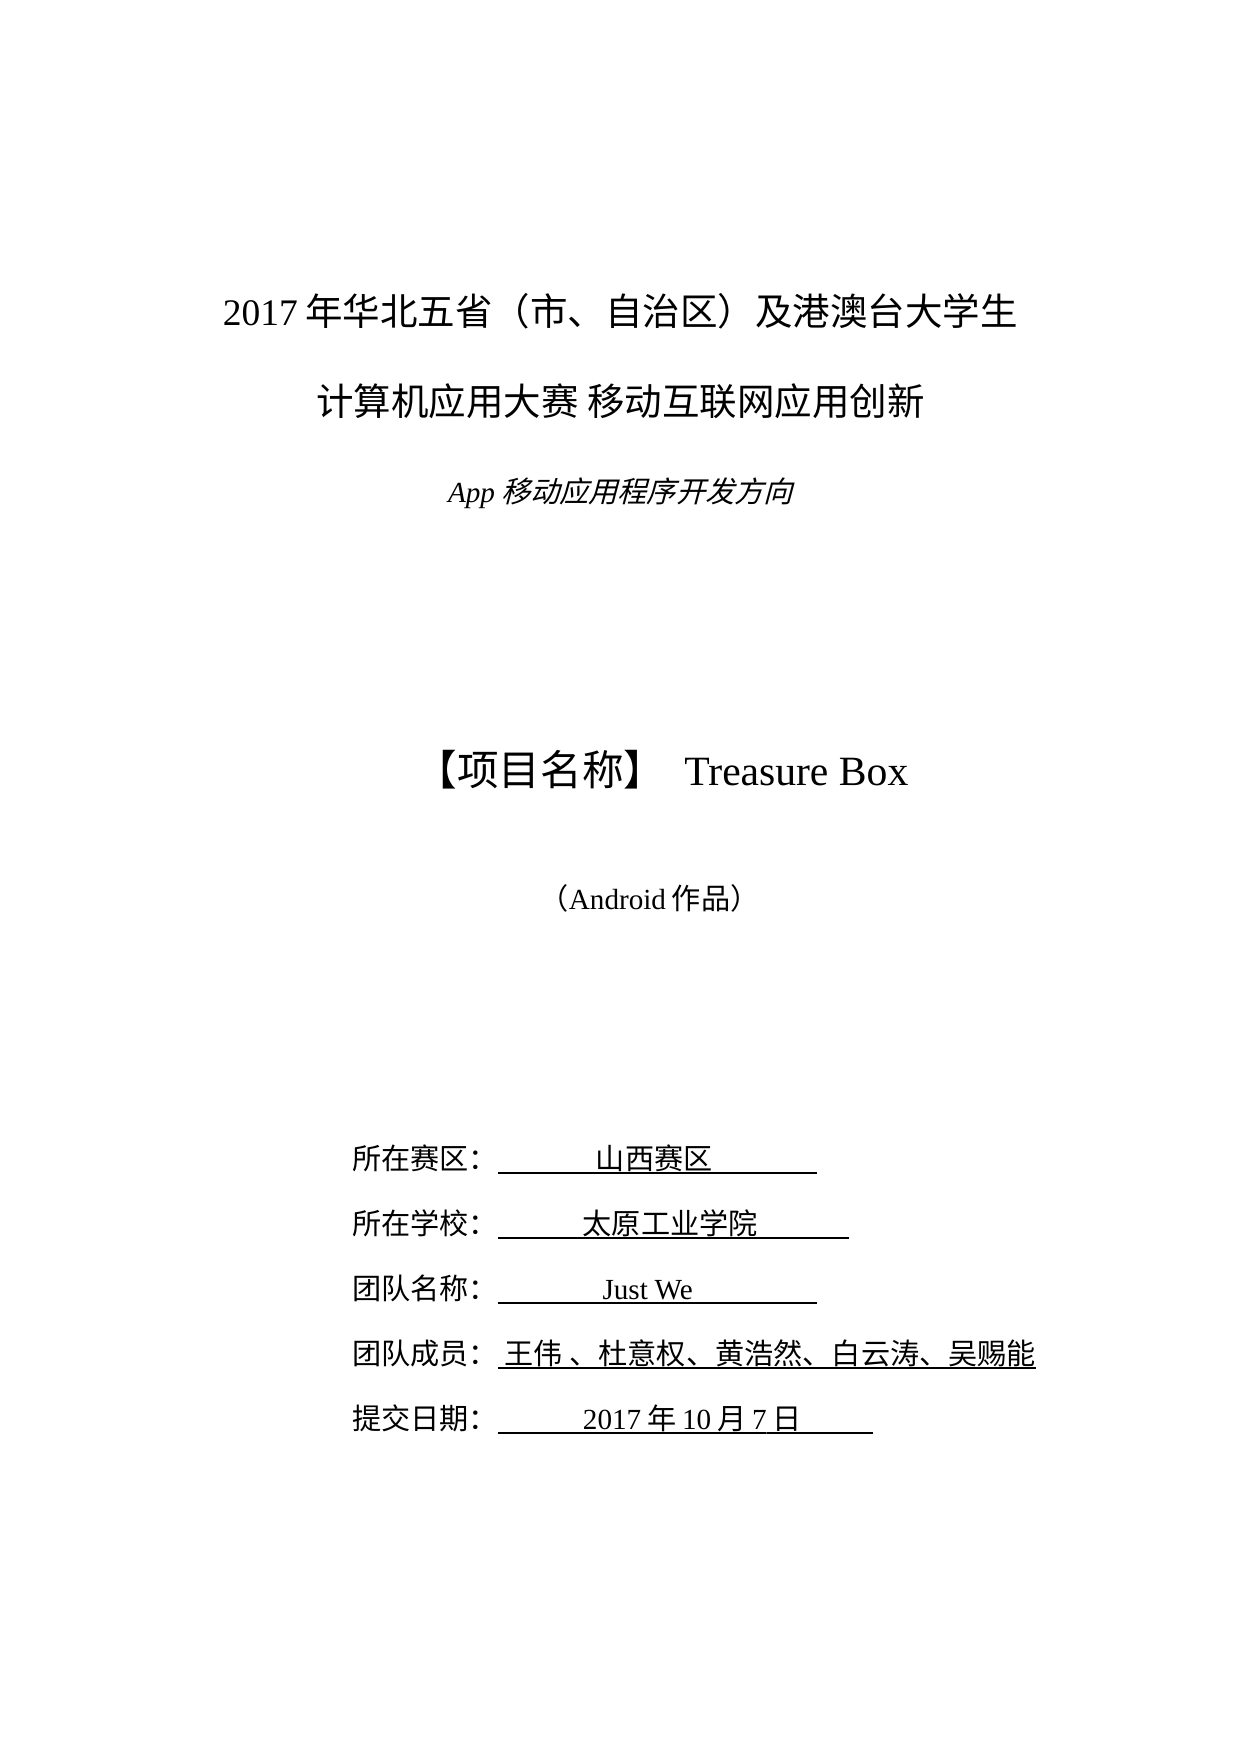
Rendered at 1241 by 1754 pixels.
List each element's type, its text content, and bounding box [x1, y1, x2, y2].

text 所在赛区： 山西赛区 [352, 1124, 1063, 1189]
text 团队名称： Just We [352, 1254, 1063, 1319]
text （Android作品） [177, 864, 1063, 929]
text 计算机应用大赛 移动互联网应用创新 [177, 367, 1063, 432]
text 提交日期： 2017年10月7日 [352, 1384, 1063, 1449]
text 所在学校： 太原工业学院 [352, 1189, 1063, 1254]
text App移动应用程序开发方向 [177, 457, 1063, 522]
text 团队成员： 王伟 、杜意权、黄浩然、白云涛、吴赐能 [352, 1319, 1063, 1384]
text 【项目名称】 Treasure Box [177, 734, 1063, 799]
text 2017年华北五省（市、自治区）及港澳台大学生 [177, 277, 1063, 342]
